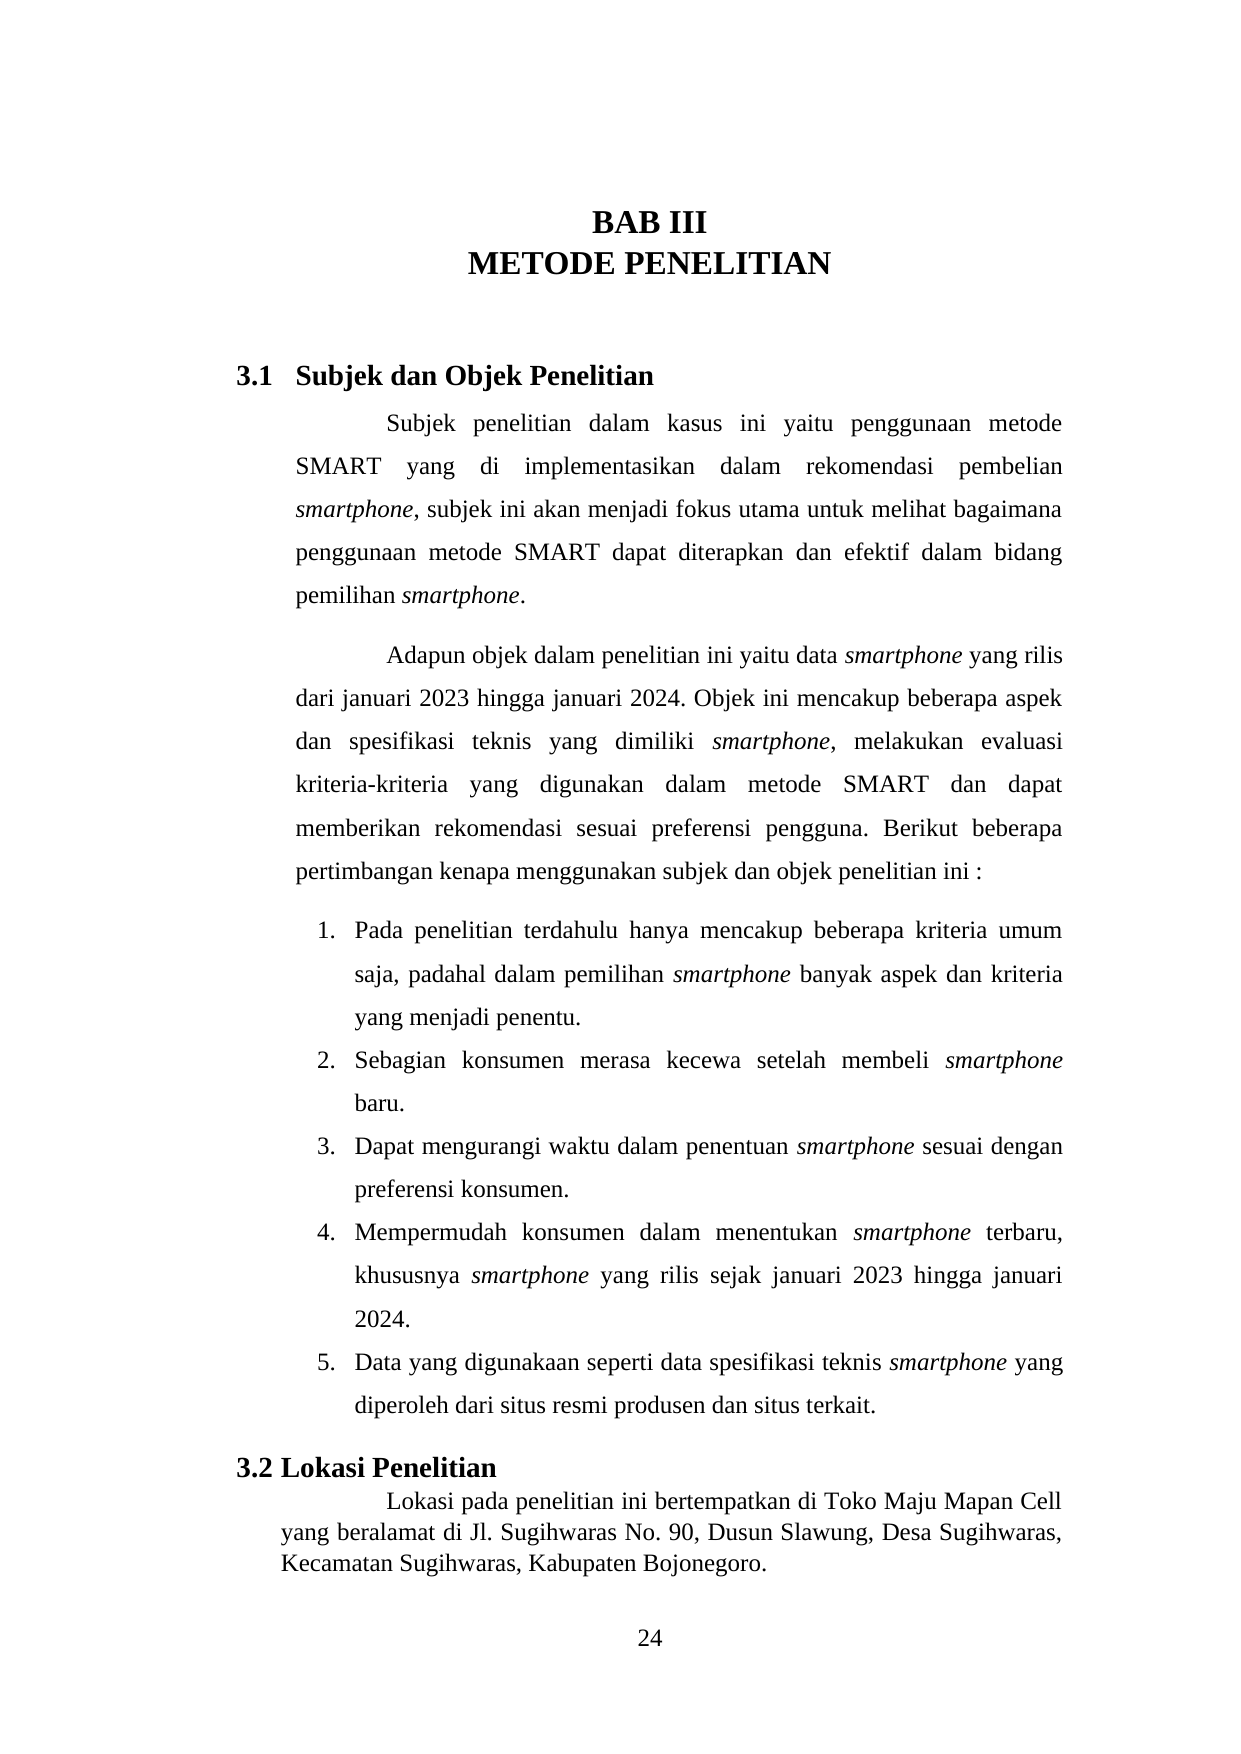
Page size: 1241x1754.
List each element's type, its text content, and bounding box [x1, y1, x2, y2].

list Data yang digunakaan seperti data spesifikasi teknis smartphone yang diperoleh dari situs resmi produsen dan situs terkait. [317, 1347, 1063, 1419]
list Pada penelitian terdahulu hanya mencakup beberapa kriteria umum saja, padahal dalam pemilihan smartphone banyak aspek dan kriteria yang menjadi penentu. [317, 916, 1063, 1031]
text Adapun objek dalam penelitian ini yaitu data smartphone yang rilis dari januari 2023 hingga januari 2024. Objek ini mencakup beberapa aspek dan spesifikasi teknis yang dimiliki smartphone, melakukan evaluasi kriteria-kriteria yang digunakan dalam metode SMART dan dapat memberikan rekomendasi sesuai preferensi pengguna. Berikut beberapa pertimbangan kenapa menggunakan subjek dan objek penelitian ini : [295, 640, 1063, 884]
list Sebagian konsumen merasa kecewa setelah membeli smartphone baru. [317, 1045, 1063, 1117]
list Mempermudah konsumen dalam menentukan smartphone terbaru, khususnya smartphone yang rilis sejak januari 2023 hingga januari 2024. [317, 1217, 1063, 1332]
subtitle BAB III METODE PENELITIAN [236, 202, 1063, 282]
text Subjek penelitian dalam kasus ini yaitu penggunaan metode SMART yang di implementasikan dalam rekomendasi pembelian smartphone, subjek ini akan menjadi fokus utama untuk melihat bagaimana penggunaan metode SMART dapat diterapkan dan efektif dalam bidang pemilihan smartphone. [295, 408, 1063, 609]
subtitle Lokasi Penelitian [236, 1450, 1063, 1483]
list Dapat mengurangi waktu dalam penentuan smartphone sesuai dengan preferensi konsumen. [317, 1131, 1063, 1203]
text Lokasi pada penelitian ini bertempatkan di Toko Maju Mapan Cell yang beralamat di Jl. Sugihwaras No. 90, Dusun Slawung, Desa Sugihwaras, Kecamatan Sugihwaras, Kabupaten Bojonegoro. [281, 1486, 1063, 1577]
subtitle Subjek dan Objek Penelitian [236, 358, 1063, 391]
